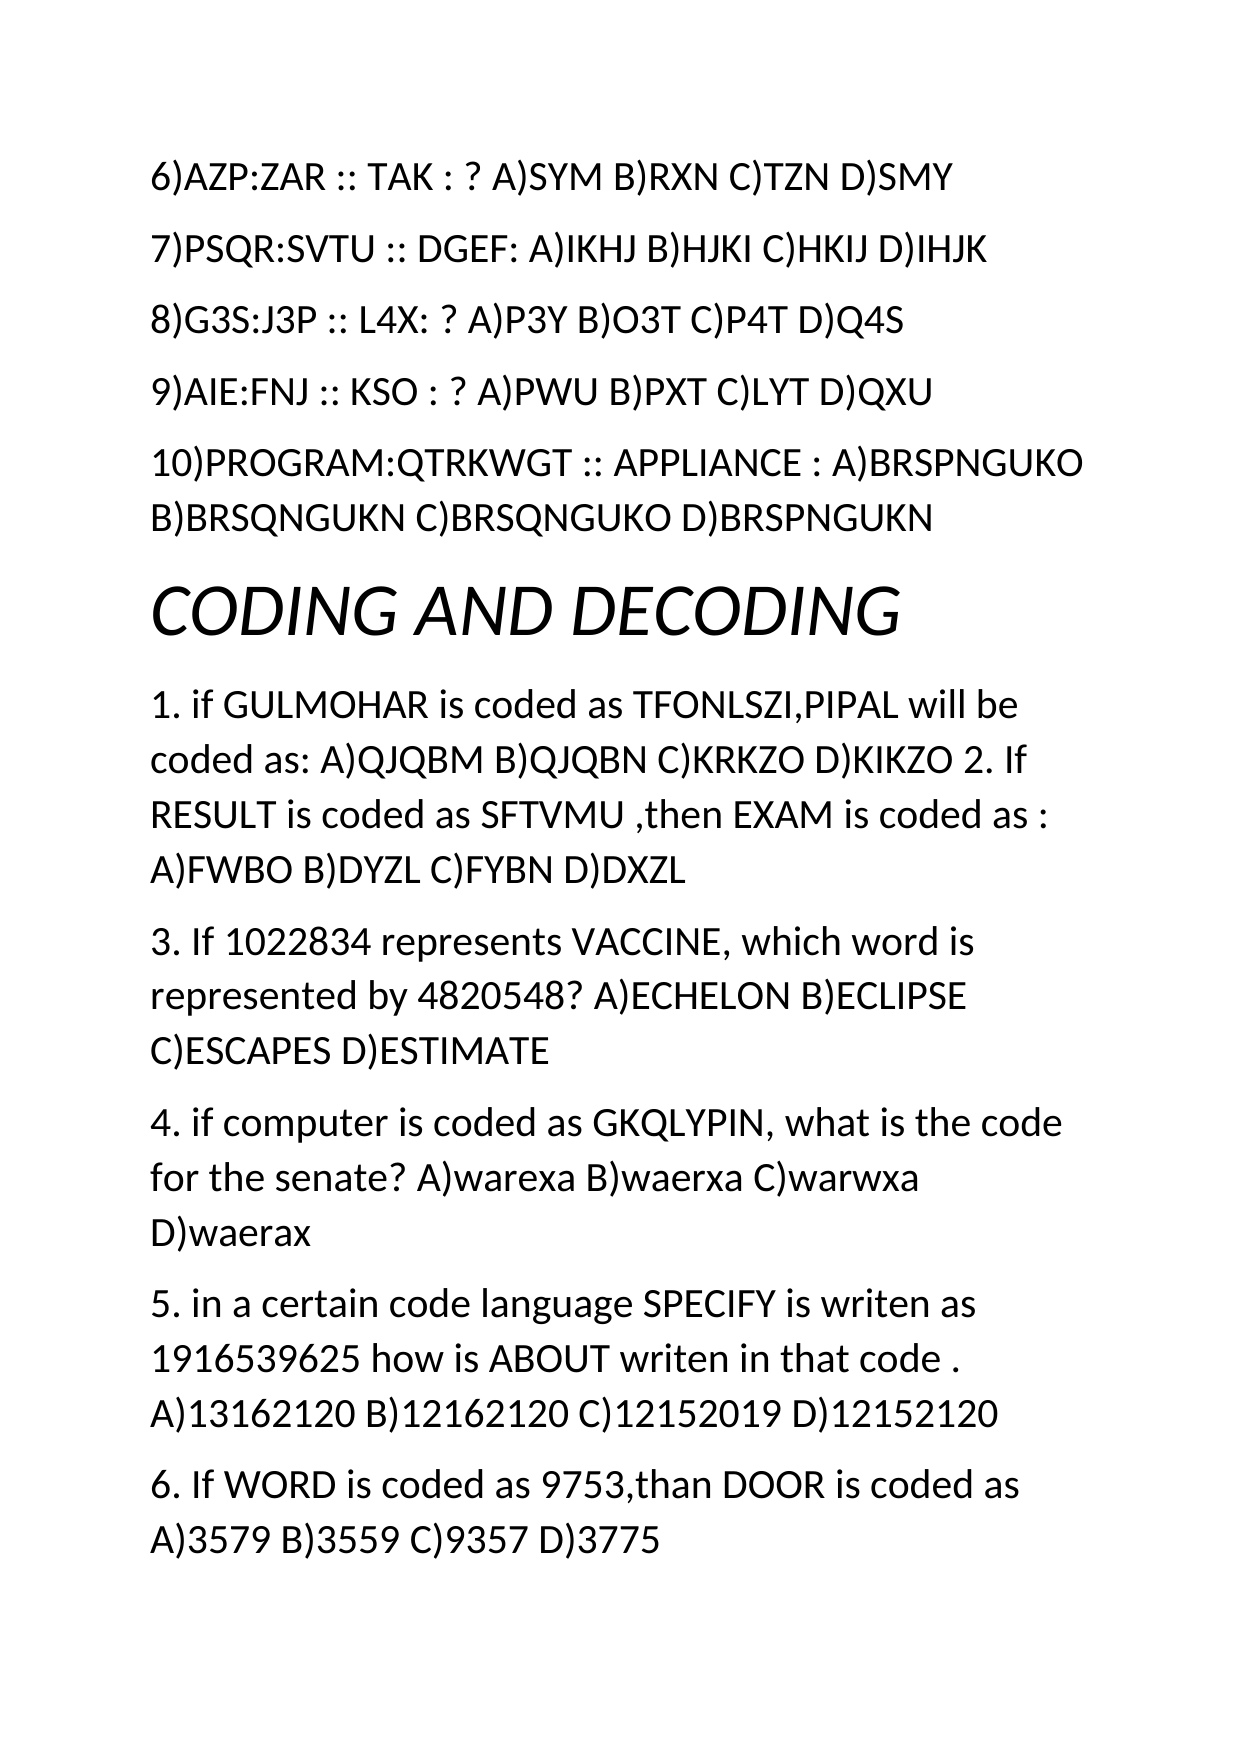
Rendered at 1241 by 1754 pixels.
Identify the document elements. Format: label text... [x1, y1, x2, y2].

text CODING AND DECODING [150, 563, 1090, 654]
text 6. If WORD is coded as 9753,than DOOR is coded as A)3579 B)3559 C)9357 D)3775 [150, 1458, 1090, 1564]
text 7)PSQR:SVTU :: DGEF: A)IKHJ B)HJKI C)HKIJ D)IHJK [150, 222, 1090, 272]
text 1. if GULMOHAR is coded as TFONLSZI,PIPAL will be coded as: A)QJQBM B)QJQBN C)KRKZO D)KIKZO 2. If RESULT is coded as SFTVMU ,then EXAM is coded as : A)FWBO B)DYZL C)FYBN D)DXZL [150, 678, 1090, 894]
text 6)AZP:ZAR :: TAK : ? A)SYM B)RXN C)TZN D)SMY [150, 150, 1090, 201]
text 3. If 1022834 represents VACCINE, which word is represented by 4820548? A)ECHELON B)ECLIPSE C)ESCAPES D)ESTIMATE [150, 914, 1090, 1075]
text 5. in a certain code language SPECIFY is writen as 1916539625 how is ABOUT writen in that code . A)13162120 B)12162120 C)12152019 D)12152120 [150, 1277, 1090, 1438]
text 9)AIE:FNJ :: KSO : ? A)PWU B)PXT C)LYT D)QXU [150, 365, 1090, 416]
text 4. if computer is coded as GKQLYPIN, what is the code for the senate? A)warexa B)waerxa C)warwxa D)waerax [150, 1096, 1090, 1256]
text 10)PROGRAM:QTRKWGT :: APPLIANCE : A)BRSPNGUKO B)BRSQNGUKN C)BRSQNGUKO D)BRSPNGUKN [150, 436, 1090, 542]
text 8)G3S:J3P :: L4X: ? A)P3Y B)O3T C)P4T D)Q4S [150, 293, 1090, 344]
